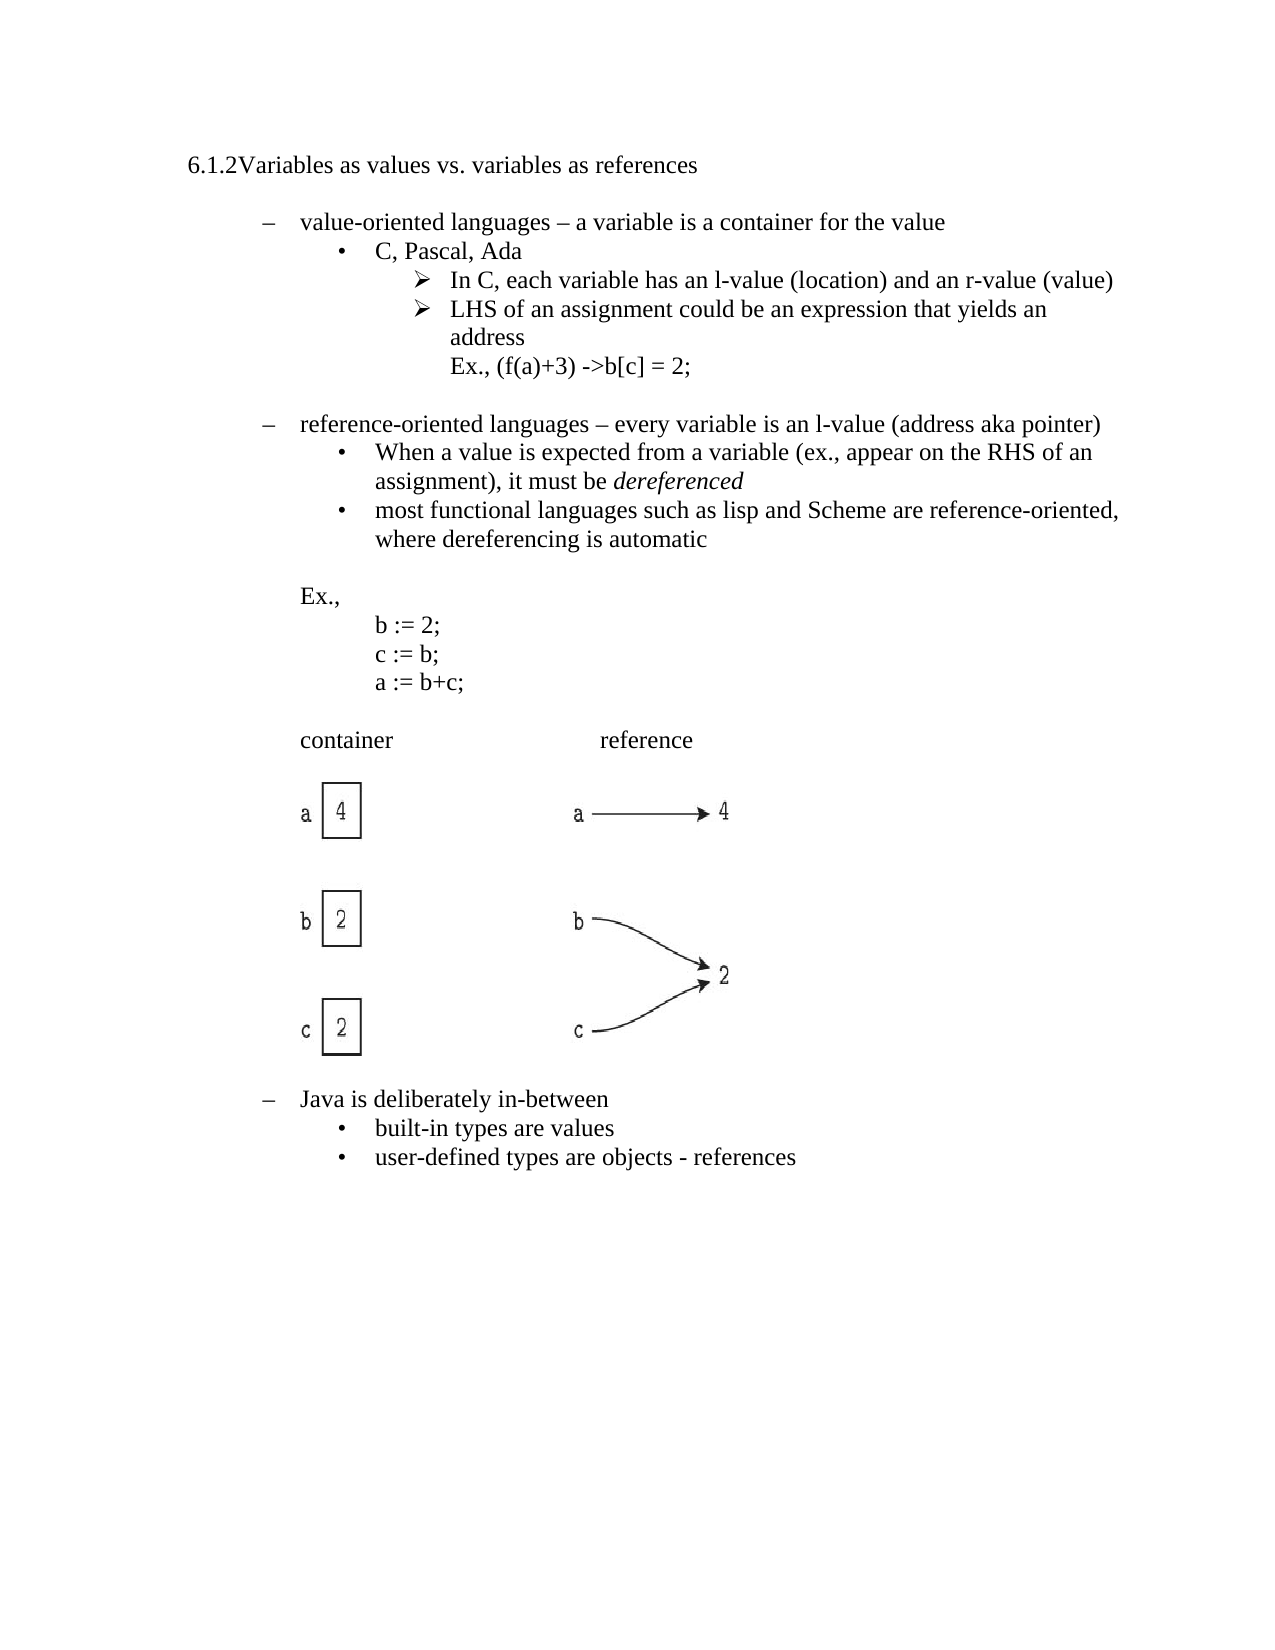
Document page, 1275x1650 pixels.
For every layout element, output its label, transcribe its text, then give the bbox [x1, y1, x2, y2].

text container reference [300, 725, 1125, 754]
text Ex., (f(a)+3) ->b[c] = 2; [450, 351, 1125, 380]
list most functional languages such as lisp and Scheme are reference-oriented, where dereferencing is automatic [337, 495, 1125, 552]
text a := b+c; [300, 667, 1125, 696]
list C, Pascal, Ada [337, 236, 1125, 265]
list LHS of an assignment could be an expression that yields an address [412, 294, 1125, 351]
list built-in types are values [337, 1113, 1125, 1142]
list value-oriented languages – a variable is a container for the value [262, 207, 1125, 236]
text c := b; [300, 639, 1125, 667]
list reference-oriented languages – every variable is an l-value (address aka pointer) [262, 409, 1125, 437]
text b := 2; [300, 610, 1125, 639]
list Java is deliberately in-between [262, 1084, 1125, 1113]
list user-defined types are objects - references [337, 1142, 1125, 1170]
picture [300, 782, 729, 1056]
text Ex., [300, 581, 1125, 610]
list When a value is expected from a variable (ex., appear on the RHS of an assignment), it must be dereferenced [337, 437, 1125, 495]
list In C, each variable has an l-value (location) and an r-value (value) [412, 265, 1125, 294]
list Variables as values vs. variables as references [187, 150, 1125, 179]
